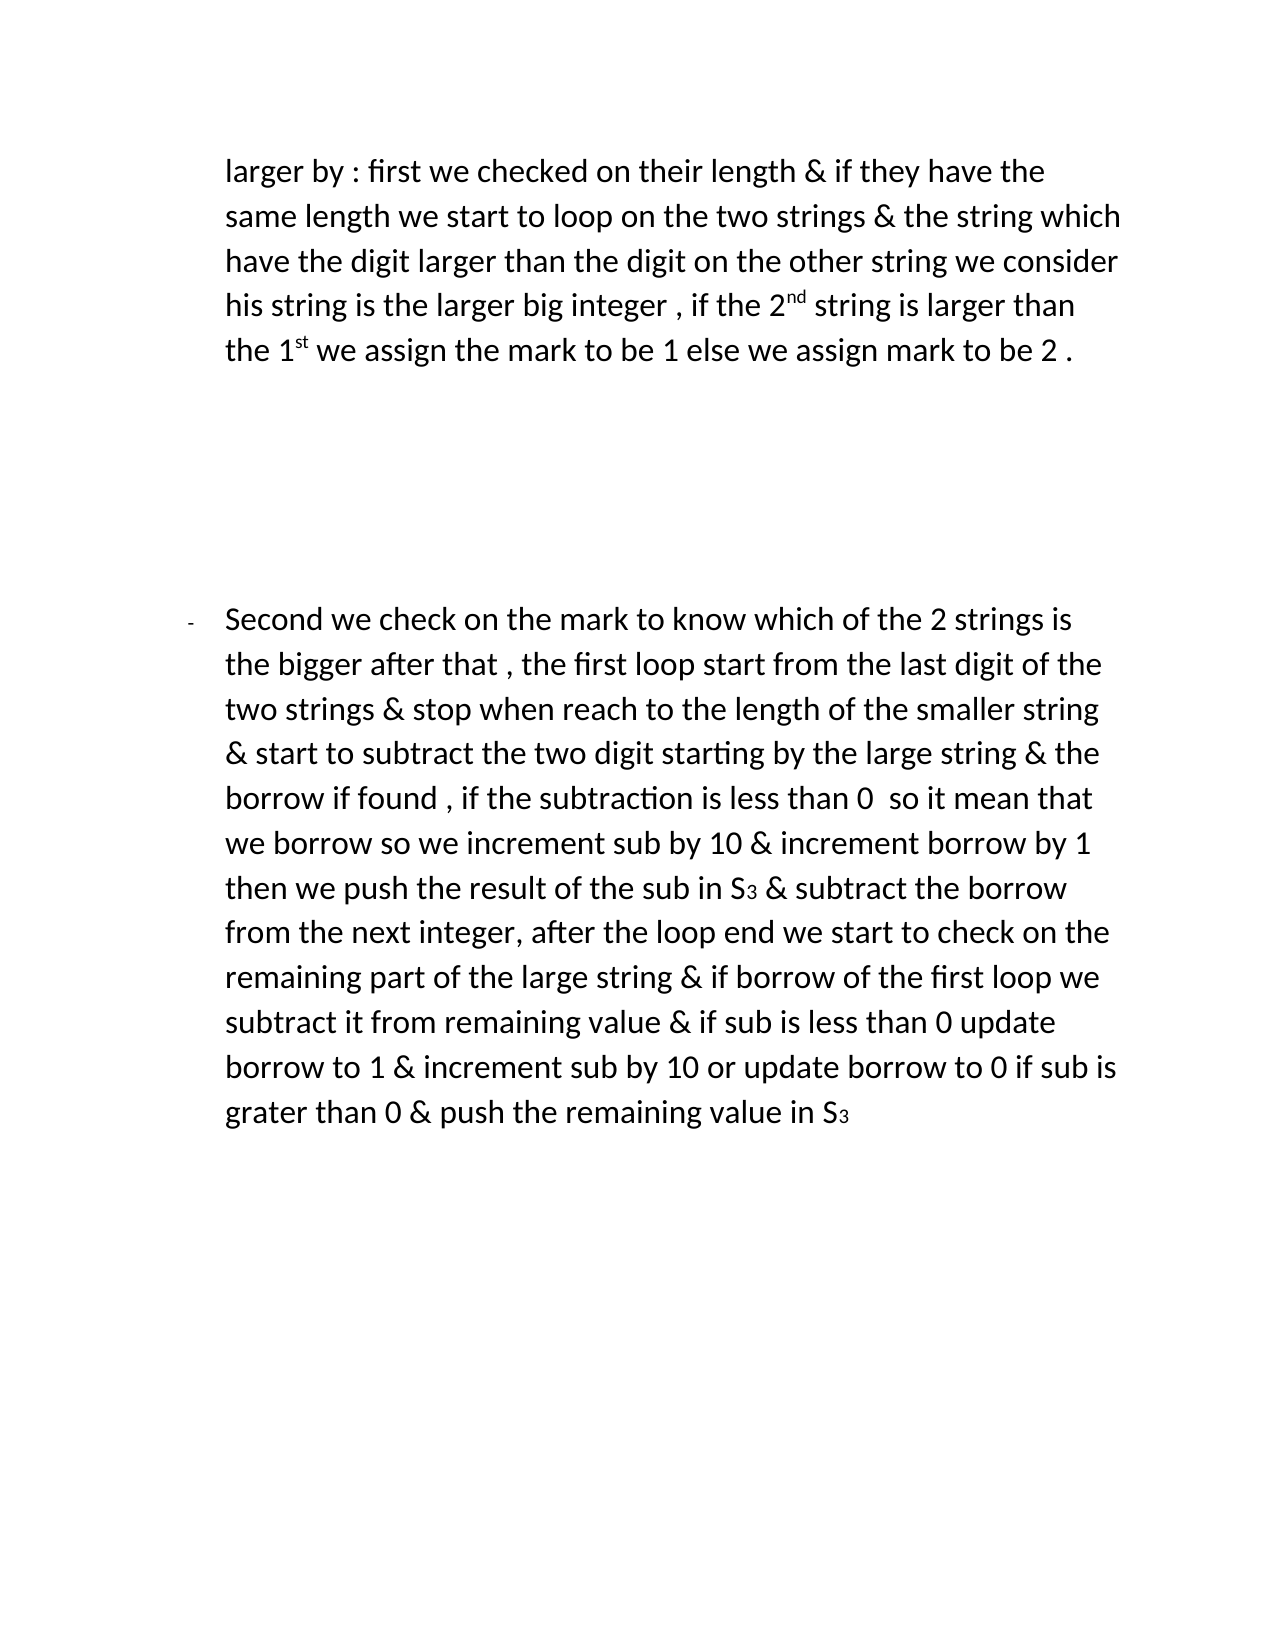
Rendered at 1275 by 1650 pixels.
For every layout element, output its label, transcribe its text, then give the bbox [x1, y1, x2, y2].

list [187, 150, 1125, 370]
list Second we check on the mark to know which of the 2 strings is the bigger after that , the first loop start from the last digit of the two strings & stop when reach to the length of the smaller string & start to subtract the two digit starting by the large string & the borrow if found , if the subtraction is less than 0 so it mean that we borrow so we increment sub by 10 & increment borrow by 1 then we push the result of the sub in S3 & subtract the borrow from the next integer, after the loop end we start to check on the remaining part of the large string & if borrow of the first loop we subtract it from remaining value & if sub is less than 0 update borrow to 1 & increment sub by 10 or update borrow to 0 if sub is grater than 0 & push the remaining value in S3 [187, 598, 1125, 1131]
